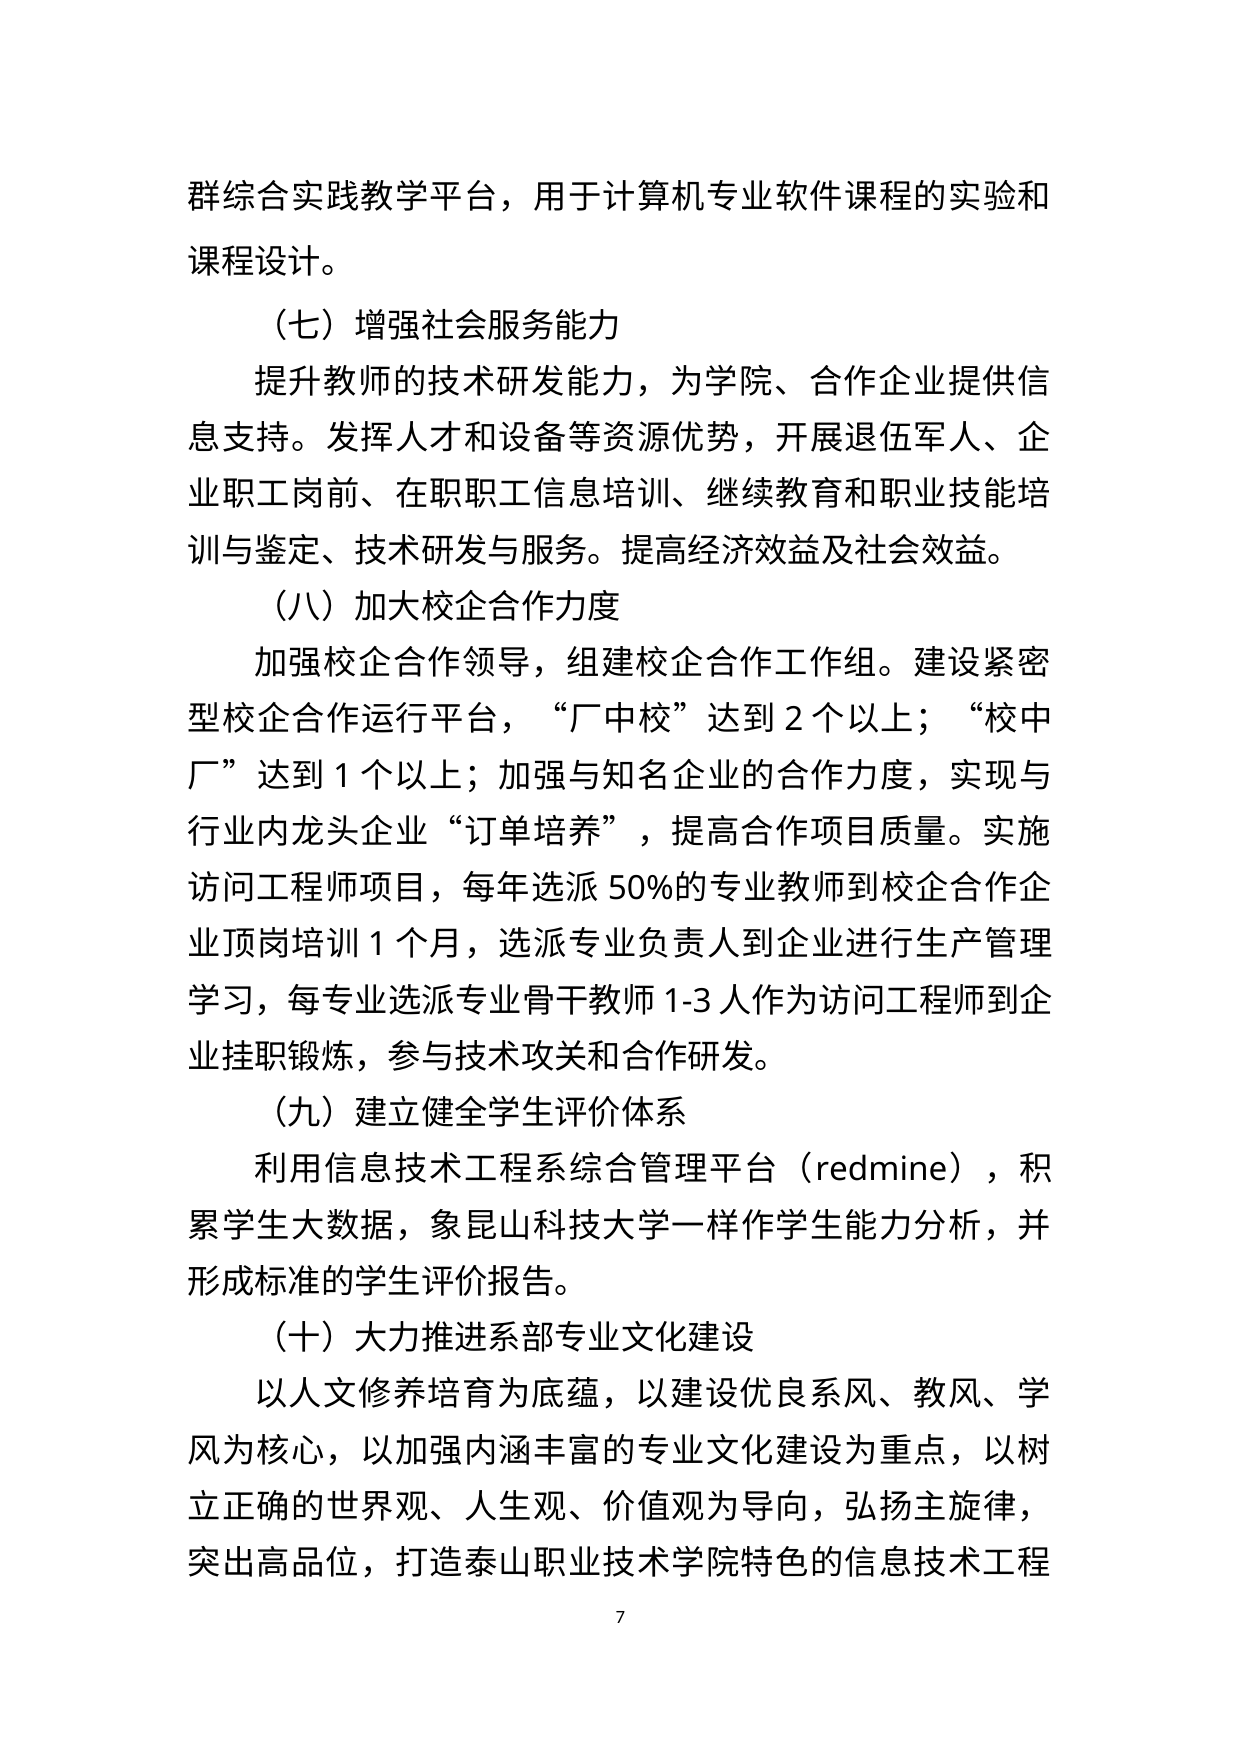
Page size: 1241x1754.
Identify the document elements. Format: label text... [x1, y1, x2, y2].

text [187, 162, 1053, 292]
text （九）建立健全学生评价体系 [187, 1079, 1053, 1136]
text （七）增强社会服务能力 [254, 292, 1053, 348]
text 利用信息技术工程系综合管理平台（redmine），积累学生大数据，象昆山科技大学一样作学生能力分析，并形成标准的学生评价报告。 [187, 1136, 1053, 1304]
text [187, 1361, 1053, 1586]
text （十）大力推进系部专业文化建设 [187, 1304, 1053, 1361]
text 加强校企合作领导，组建校企合作工作组。建设紧密型校企合作运行平台，“厂中校”达到2个以上；“校中厂”达到1个以上；加强与知名企业的合作力度，实现与行业内龙头企业“订单培养”，提高合作项目质量。实施访问工程师项目，每年选派50%的专业教师到校企合作企业顶岗培训1个月，选派专业负责人到企业进行生产管理学习，每专业选派专业骨干教师1-3人作为访问工程师到企业挂职锻炼，参与技术攻关和合作研发。 [187, 629, 1053, 1079]
text 提升教师的技术研发能力，为学院、合作企业提供信息支持。发挥人才和设备等资源优势，开展退伍军人、企业职工岗前、在职职工信息培训、继续教育和职业技能培训与鉴定、技术研发与服务。提高经济效益及社会效益。 [187, 348, 1053, 573]
text （八）加大校企合作力度 [187, 573, 1053, 629]
